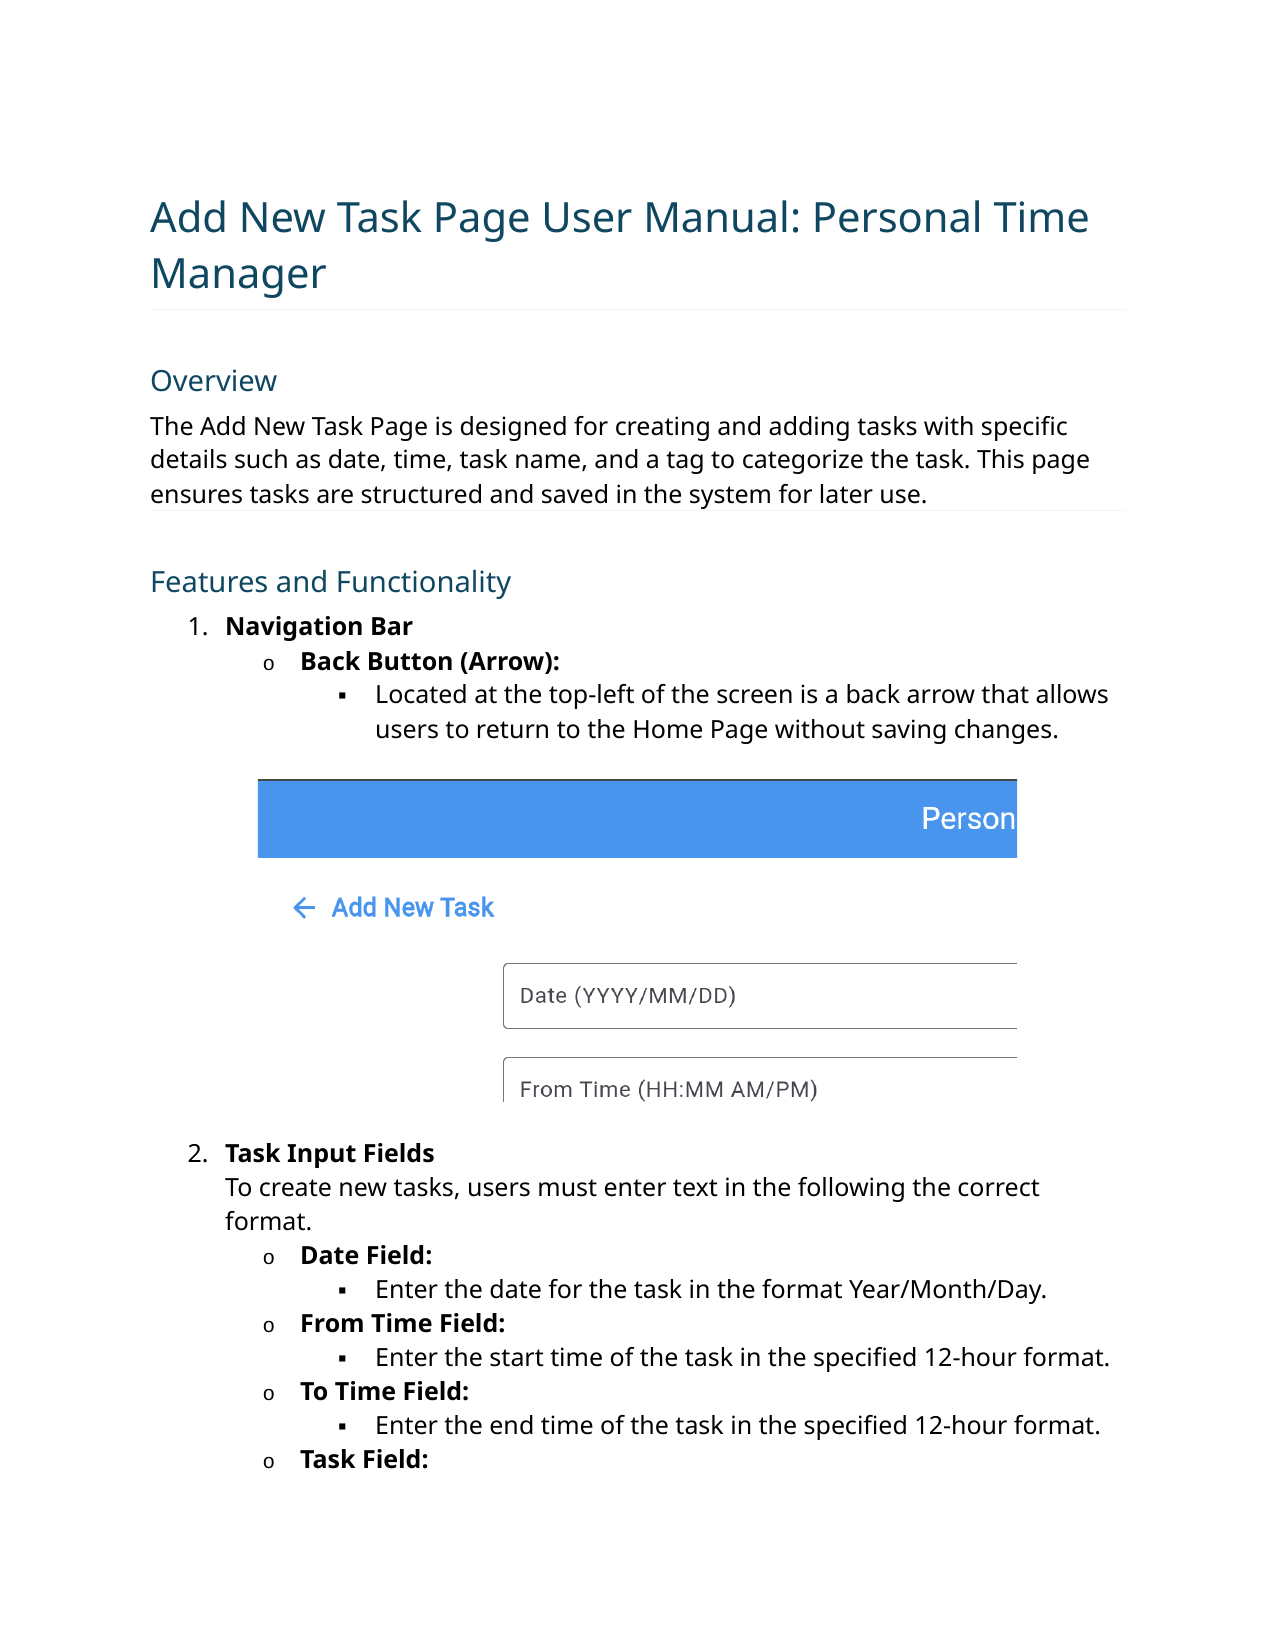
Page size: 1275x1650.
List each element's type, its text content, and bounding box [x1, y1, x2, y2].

list Task Input Fields [187, 1135, 1125, 1169]
list Enter the date for the task in the format Year/Month/Day. [337, 1272, 1125, 1306]
list To Time Field: [262, 1374, 1125, 1408]
list From Time Field: [262, 1306, 1125, 1340]
subtitle Features and Functionality [150, 561, 1125, 601]
list Task Field: [262, 1442, 1125, 1476]
list Navigation Bar [187, 609, 1125, 643]
subtitle Overview [150, 360, 1125, 400]
text To create new tasks, users must enter text in the following the correct format. [225, 1169, 1125, 1237]
list Enter the end time of the task in the specified 12-hour format. [337, 1408, 1125, 1442]
picture [257, 779, 1018, 1102]
text The Add New Task Page is designed for creating and adding tasks with specific details such as date, time, task name, and a tag to categorize the task. This page ensures tasks are structured and saved in the system for later use. [150, 408, 1125, 510]
list Enter the start time of the task in the specified 12-hour format. [337, 1340, 1125, 1374]
list Located at the top-left of the screen is a back arrow that allows users to return to the Home Page without saving changes. [337, 677, 1125, 745]
subtitle Add New Task Page User Manual: Personal Time Manager [150, 187, 1125, 301]
list Back Button (Arrow): [262, 643, 1125, 677]
list Date Field: [262, 1237, 1125, 1272]
